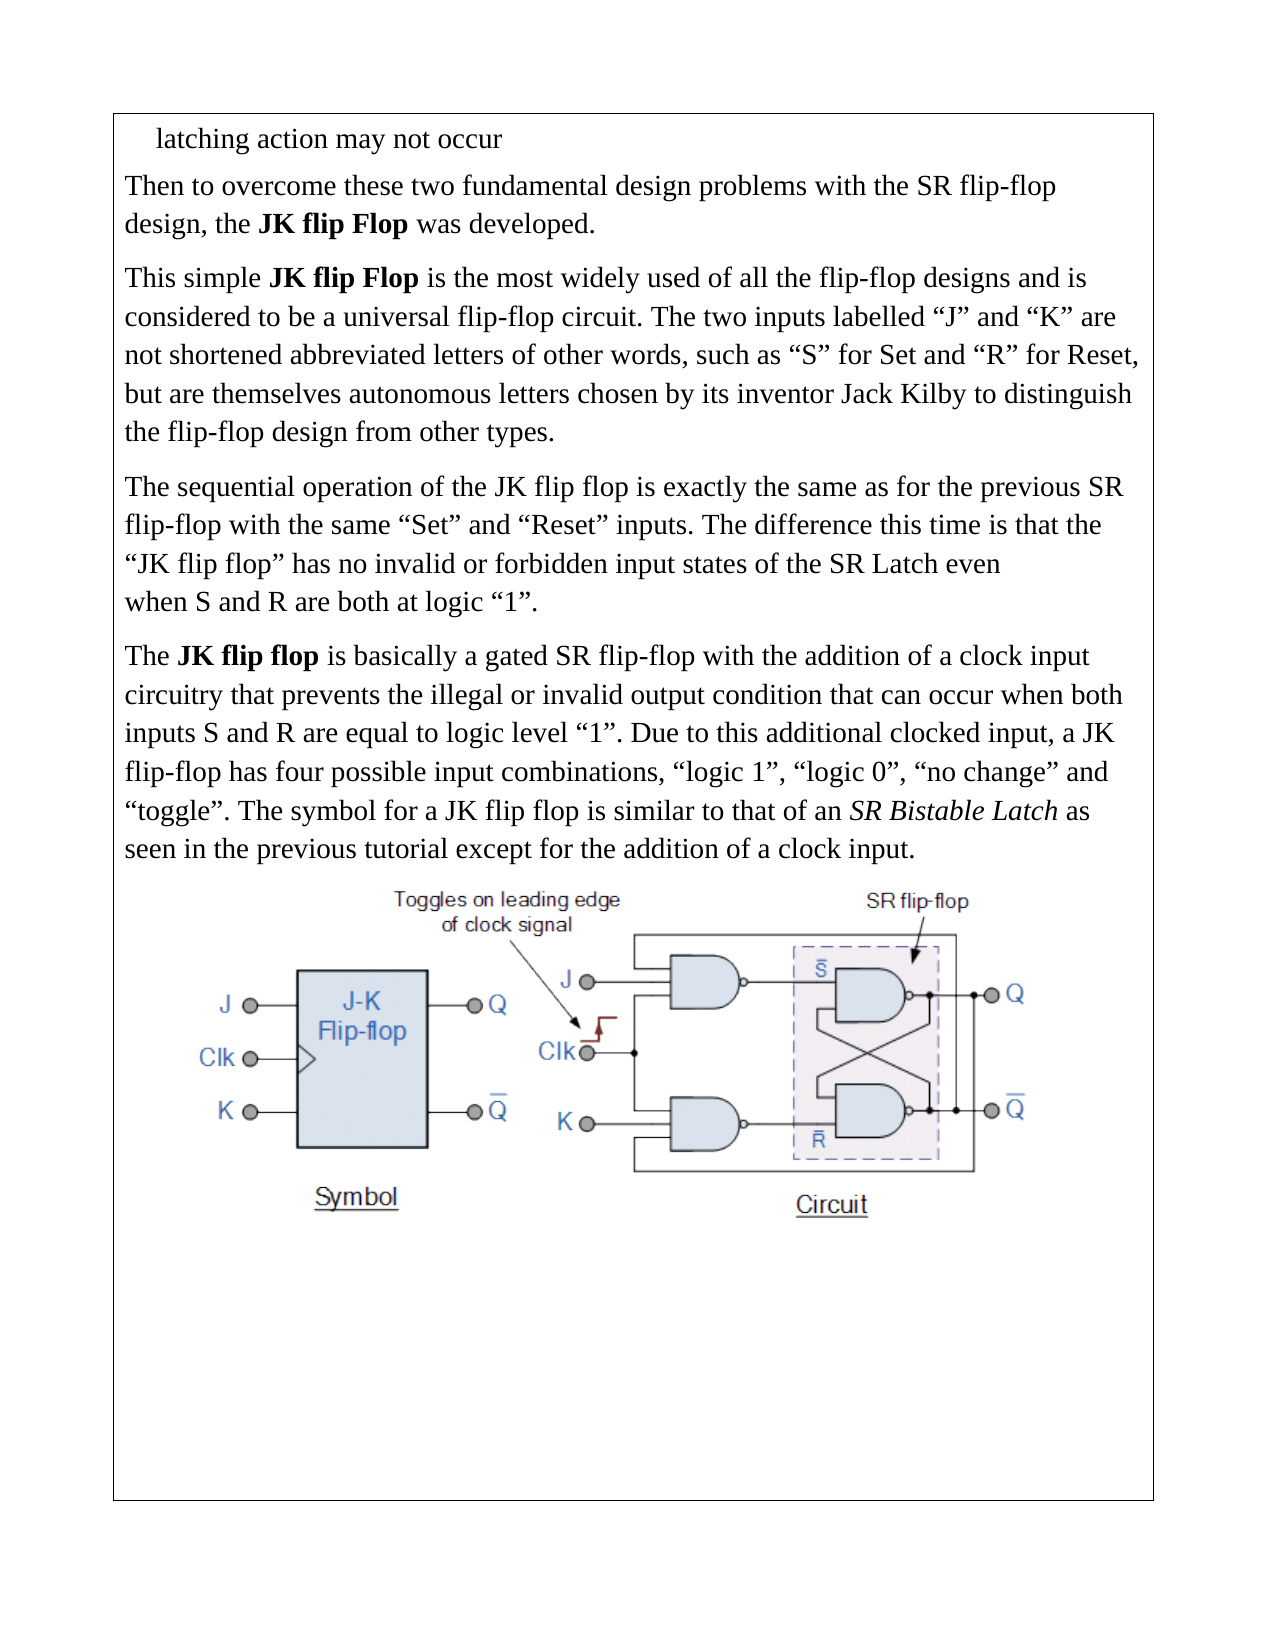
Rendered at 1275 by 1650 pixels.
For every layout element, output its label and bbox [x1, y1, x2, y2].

picture [199, 885, 1026, 1223]
table_cell [114, 114, 1153, 1500]
